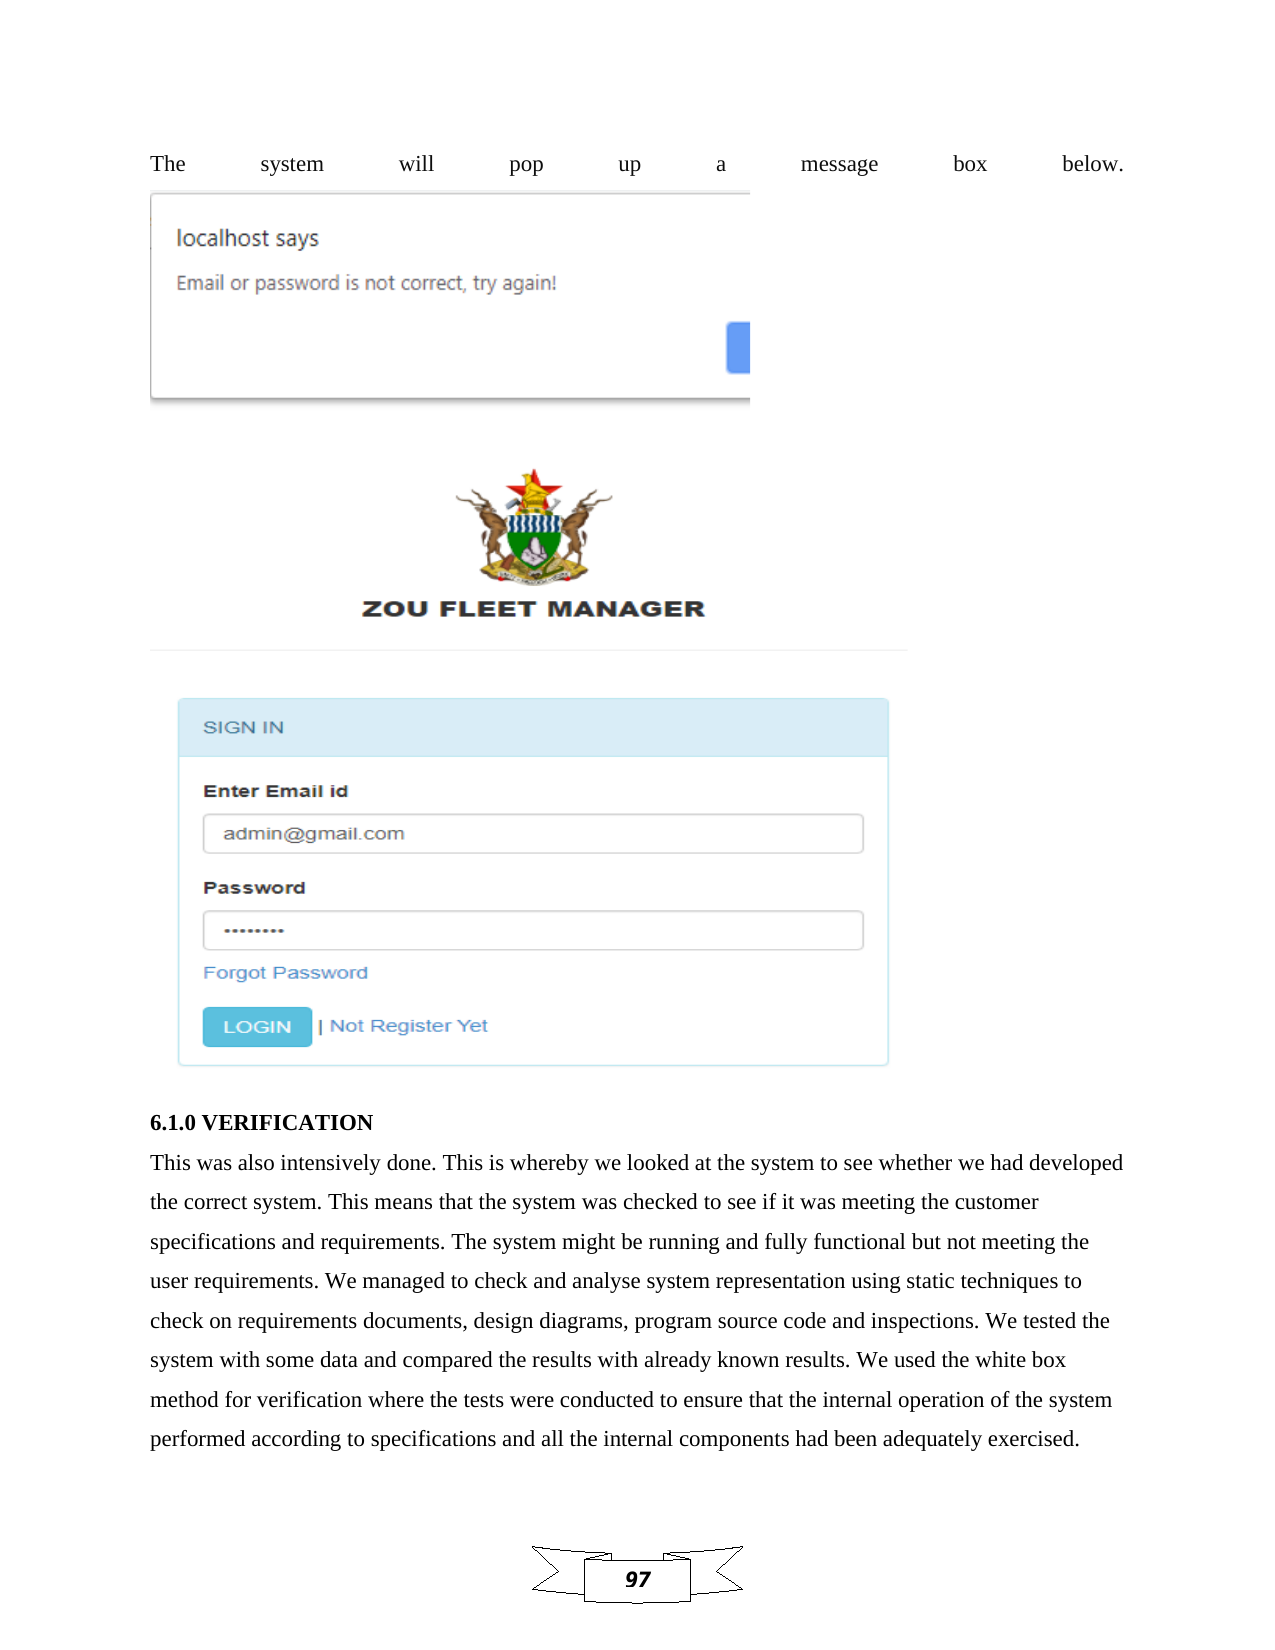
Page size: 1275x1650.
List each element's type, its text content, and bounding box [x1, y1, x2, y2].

text This was also intensively done. This is whereby we looked at the system to see whether we had developed the correct system. This means that the system was checked to see if it was meeting the customer specifications and requirements. The system might be running and fully functional but not meeting the user requirements. We managed to check and analyse system representation using static techniques to check on requirements documents, design diagrams, program source code and inspections. We tested the system with some data and compared the results with already known results. We used the white box method for verification where the tests were conducted to ensure that the internal operation of the system performed according to specifications and all the internal components had been adequately exercised. [150, 1149, 1125, 1452]
subtitle 6.1.0 VERIFICATION [150, 1109, 1125, 1136]
picture [150, 190, 750, 431]
picture [150, 461, 908, 1079]
